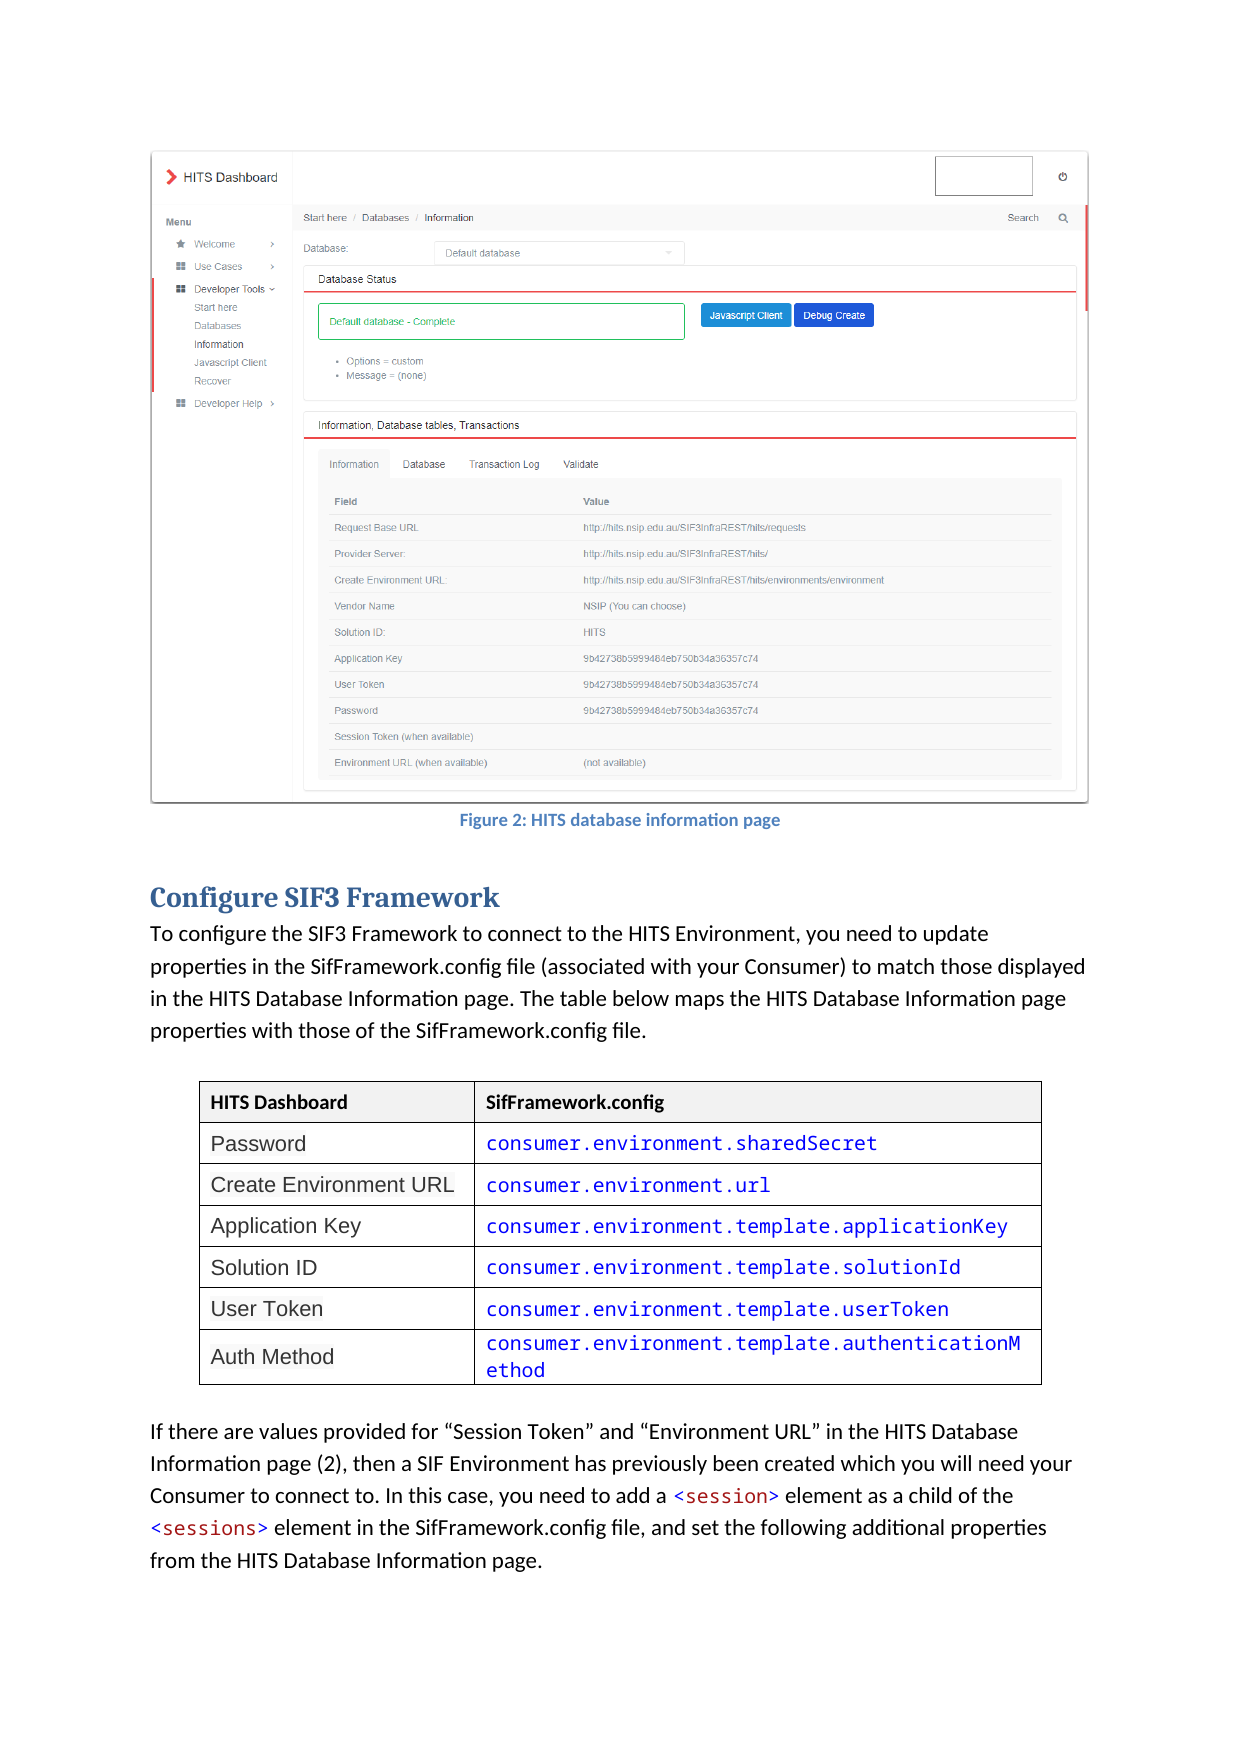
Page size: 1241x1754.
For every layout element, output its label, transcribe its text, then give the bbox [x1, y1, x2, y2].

picture [150, 150, 1089, 804]
table_cell consumer.environment.sharedSecret [475, 1123, 1041, 1163]
table_cell consumer.environment.template.userToken [475, 1288, 1041, 1329]
table_cell consumer.environment.template.solutionId [475, 1247, 1041, 1287]
text To configure the SIF3 Framework to connect to the HITS Environment, you need to update properties in the SifFramework.config file (associated with your Consumer) to match those displayed in the HITS Database Information page. The table below maps the HITS Database Information page properties with those of the SifFramework.config file. [150, 919, 1090, 1044]
table_cell Application Key [200, 1206, 474, 1246]
table_header HITS Dashboard [200, 1082, 474, 1122]
table_cell consumer.environment.template.authenticationMethod [475, 1330, 1041, 1384]
subtitle Configure SIF3 Framework [150, 881, 1090, 914]
text Figure 2: HITS database information page [150, 808, 1090, 831]
table_cell Create Environment URL [200, 1164, 474, 1204]
table_cell Auth Method [200, 1330, 474, 1384]
table_header SifFramework.config [475, 1082, 1041, 1122]
table_cell Password [200, 1123, 474, 1163]
table_cell User Token [200, 1288, 474, 1329]
text If there are values provided for “Session Token” and “Environment URL” in the HITS Database Information page (2), then a SIF Environment has previously been created which you will need your Consumer to connect to. In this case, you need to add a <session> element as a child of the <sessions> element in the SifFramework.config file, and set the following additional properties from the HITS Database Information page. [150, 1417, 1090, 1574]
table_cell consumer.environment.template.applicationKey [475, 1206, 1041, 1246]
table_cell Solution ID [200, 1247, 474, 1287]
table_cell consumer.environment.url [475, 1164, 1041, 1204]
